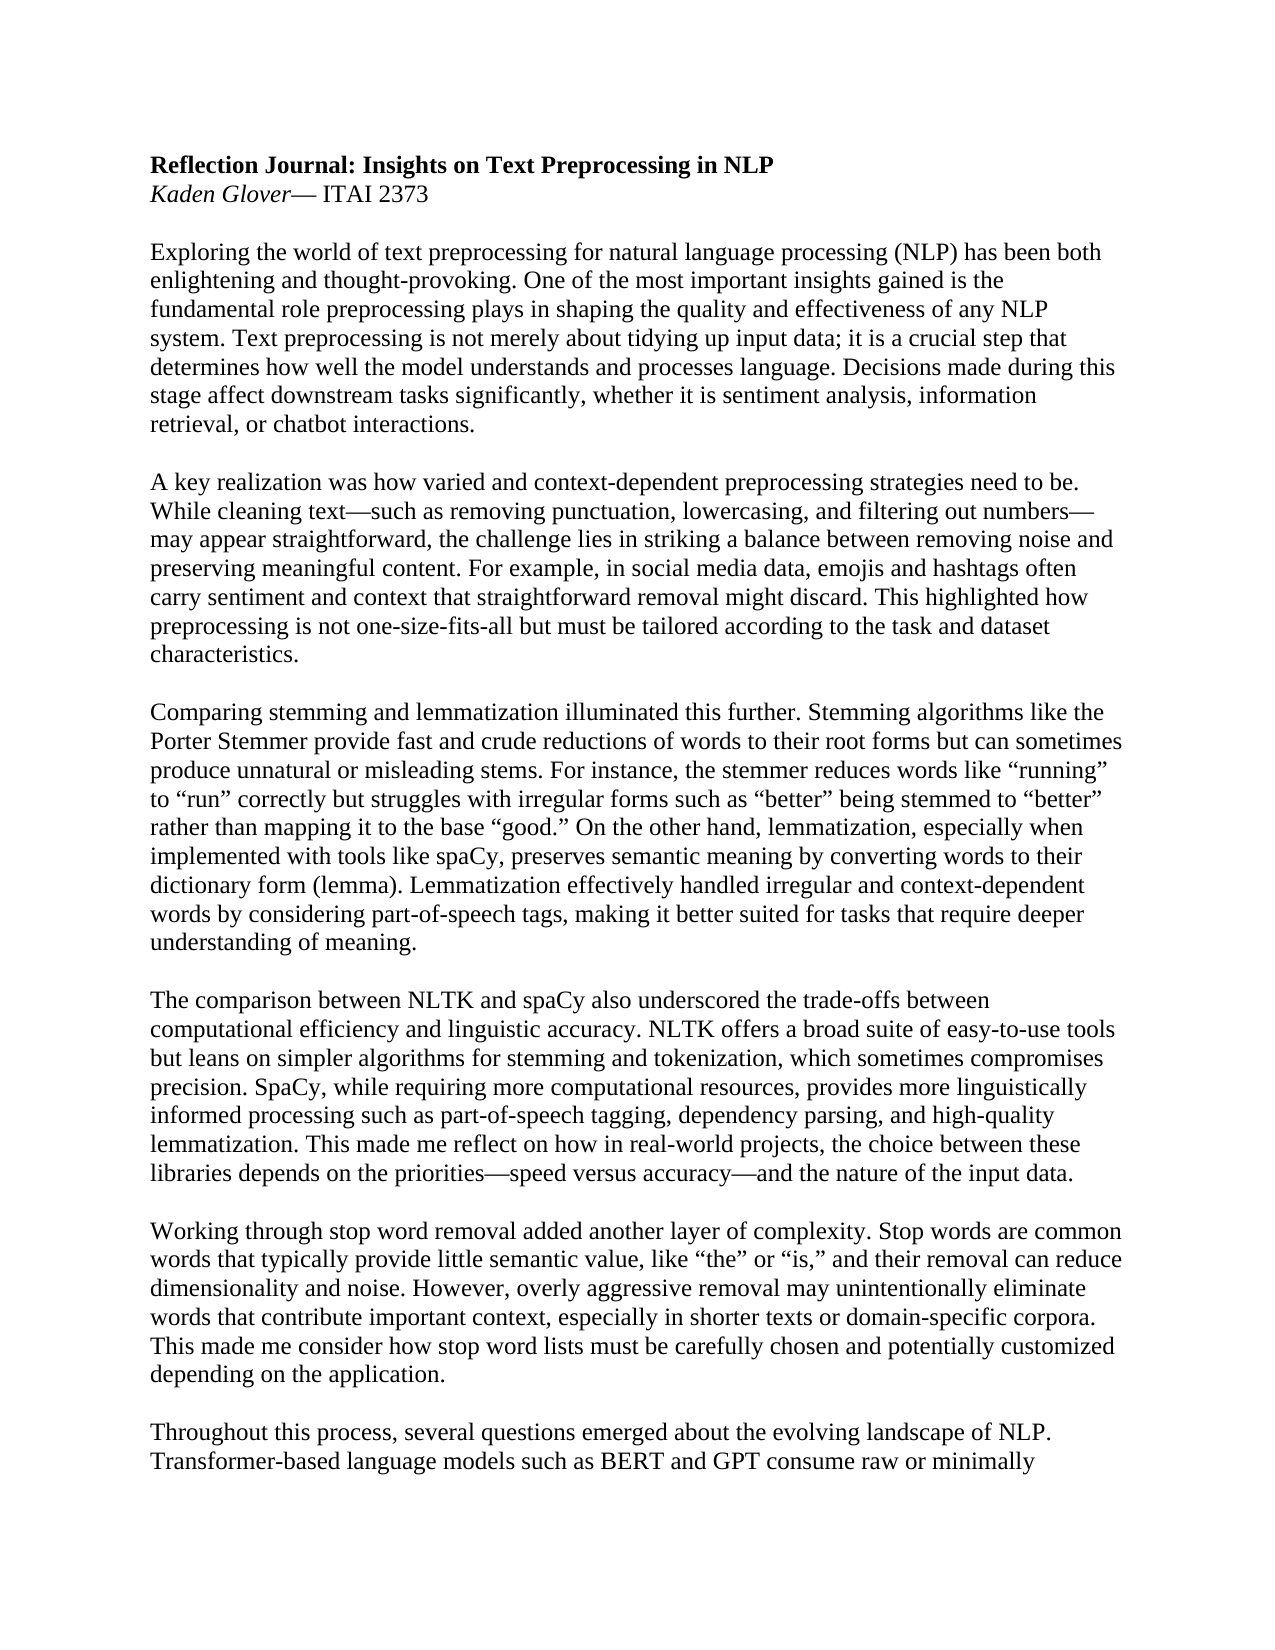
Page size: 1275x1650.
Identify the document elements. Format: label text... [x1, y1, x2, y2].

text Exploring the world of text preprocessing for natural language processing (NLP) has been both enlightening and thought-provoking. One of the most important insights gained is the fundamental role preprocessing plays in shaping the quality and effectiveness of any NLP system. Text preprocessing is not merely about tidying up input data; it is a crucial step that determines how well the model understands and processes language. Decisions made during this stage affect downstream tasks significantly, whether it is sentiment analysis, information retrieval, or chatbot interactions. [150, 237, 1125, 438]
text The comparison between NLTK and spaCy also underscored the trade-offs between computational efficiency and linguistic accuracy. NLTK offers a broad suite of easy-to-use tools but leans on simpler algorithms for stemming and tokenization, which sometimes compromises precision. SpaCy, while requiring more computational resources, provides more linguistically informed processing such as part-of-speech tagging, dependency parsing, and high-quality lemmatization. This made me reflect on how in real-world projects, the choice between these libraries depends on the priorities—speed versus accuracy—and the nature of the input data. [150, 985, 1125, 1187]
text Reflection Journal: Insights on Text Preprocessing in NLP Kaden Glover— ITAI 2373 [150, 150, 1125, 207]
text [150, 1417, 1125, 1475]
text Comparing stemming and lemmatization illuminated this further. Stemming algorithms like the Porter Stemmer provide fast and crude reductions of words to their root forms but can sometimes produce unnatural or misleading stems. For instance, the stemmer reduces words like “running” to “run” correctly but struggles with irregular forms such as “better” being stemmed to “better” rather than mapping it to the base “good.” On the other hand, lemmatization, especially when implemented with tools like spaCy, preserves semantic meaning by converting words to their dictionary form (lemma). Lemmatization effectively handled irregular and context-dependent words by considering part-of-speech tags, making it better suited for tasks that require deeper understanding of meaning. [150, 697, 1125, 956]
text A key realization was how varied and context-dependent preprocessing strategies need to be. While cleaning text—such as removing punctuation, lowercasing, and filtering out numbers—may appear straightforward, the challenge lies in striking a balance between removing noise and preserving meaningful content. For example, in social media data, emojis and hashtags often carry sentiment and context that straightforward removal might discard. This highlighted how preprocessing is not one-size-fits-all but must be tailored according to the task and dataset characteristics. [150, 467, 1125, 668]
text Working through stop word removal added another layer of complexity. Stop words are common words that typically provide little semantic value, like “the” or “is,” and their removal can reduce dimensionality and noise. However, overly aggressive removal may unintentionally eliminate words that contribute important context, especially in shorter texts or domain-specific corpora. This made me consider how stop word lists must be carefully chosen and potentially customized depending on the application. [150, 1216, 1125, 1388]
